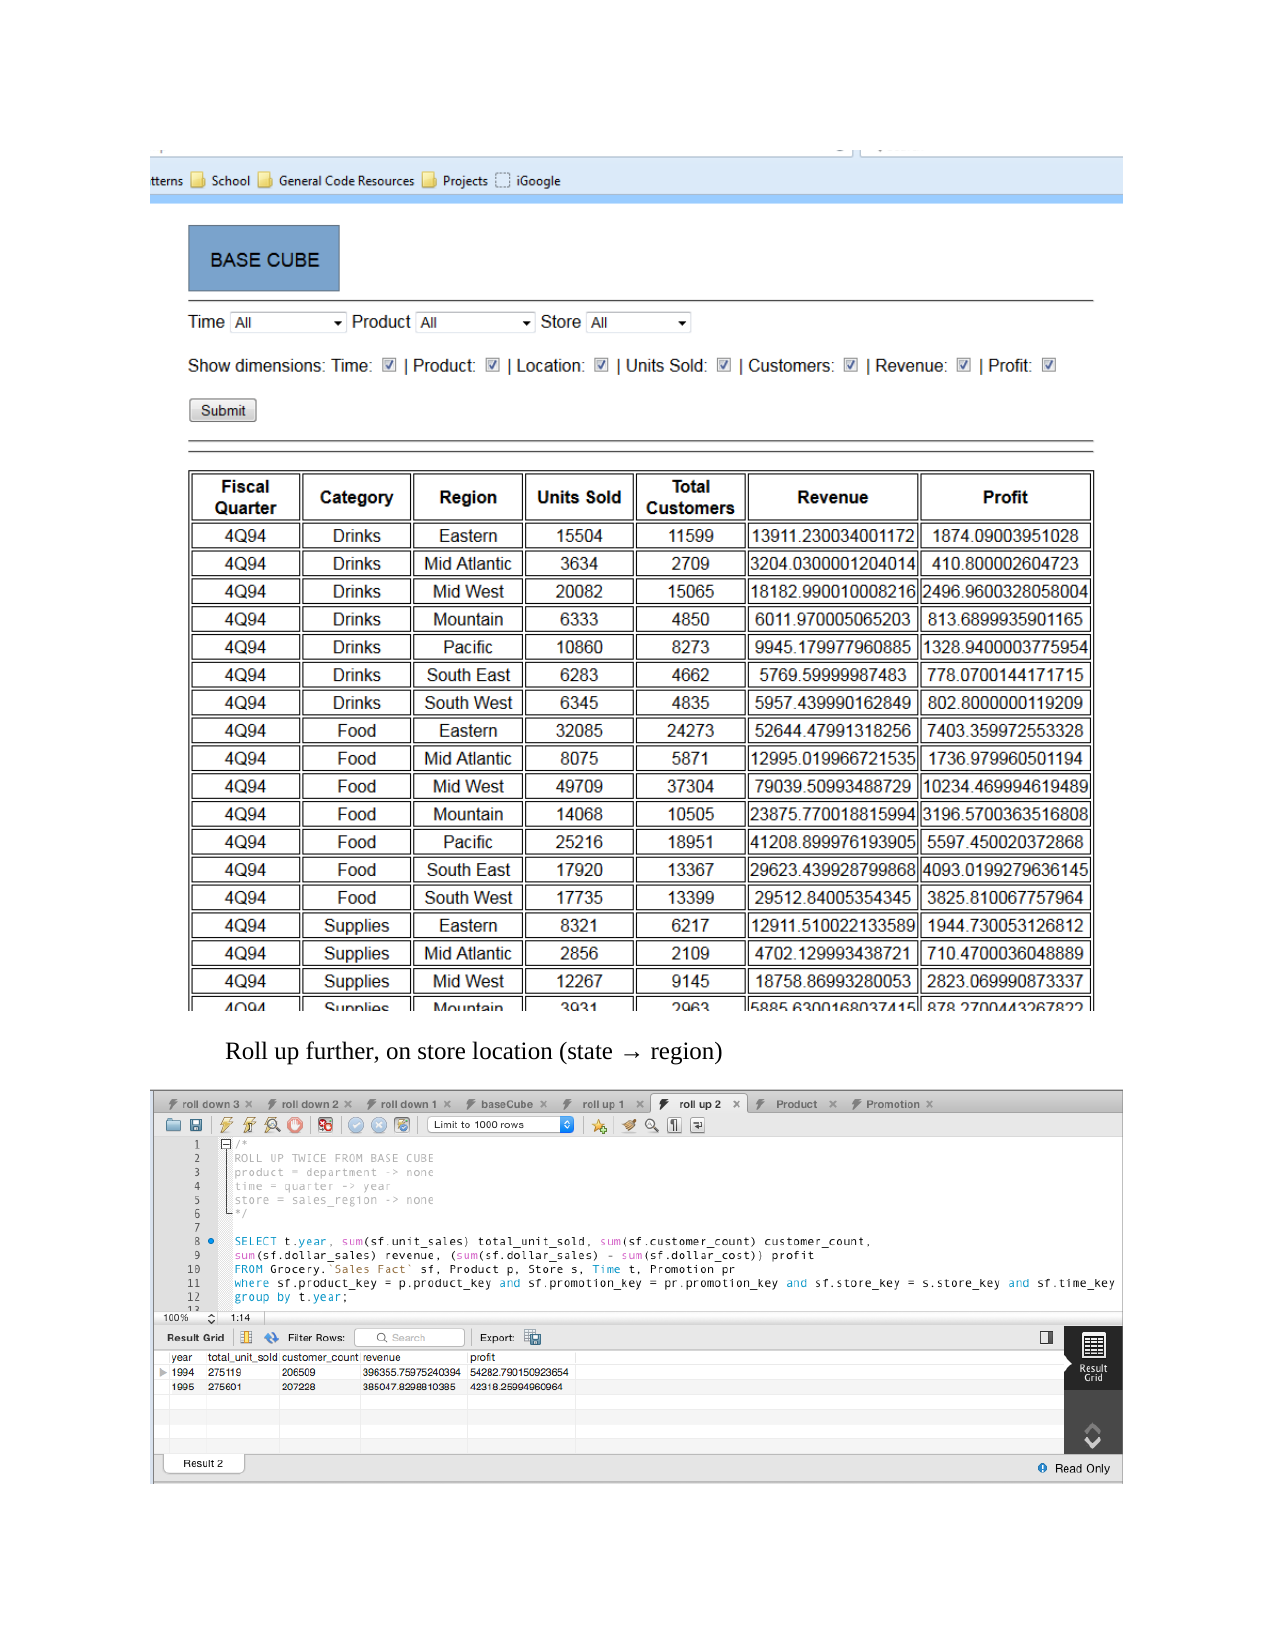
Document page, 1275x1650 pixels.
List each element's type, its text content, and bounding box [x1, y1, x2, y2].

picture [150, 1089, 1123, 1484]
text Roll up further, on store location (state → region) [150, 1036, 1125, 1064]
